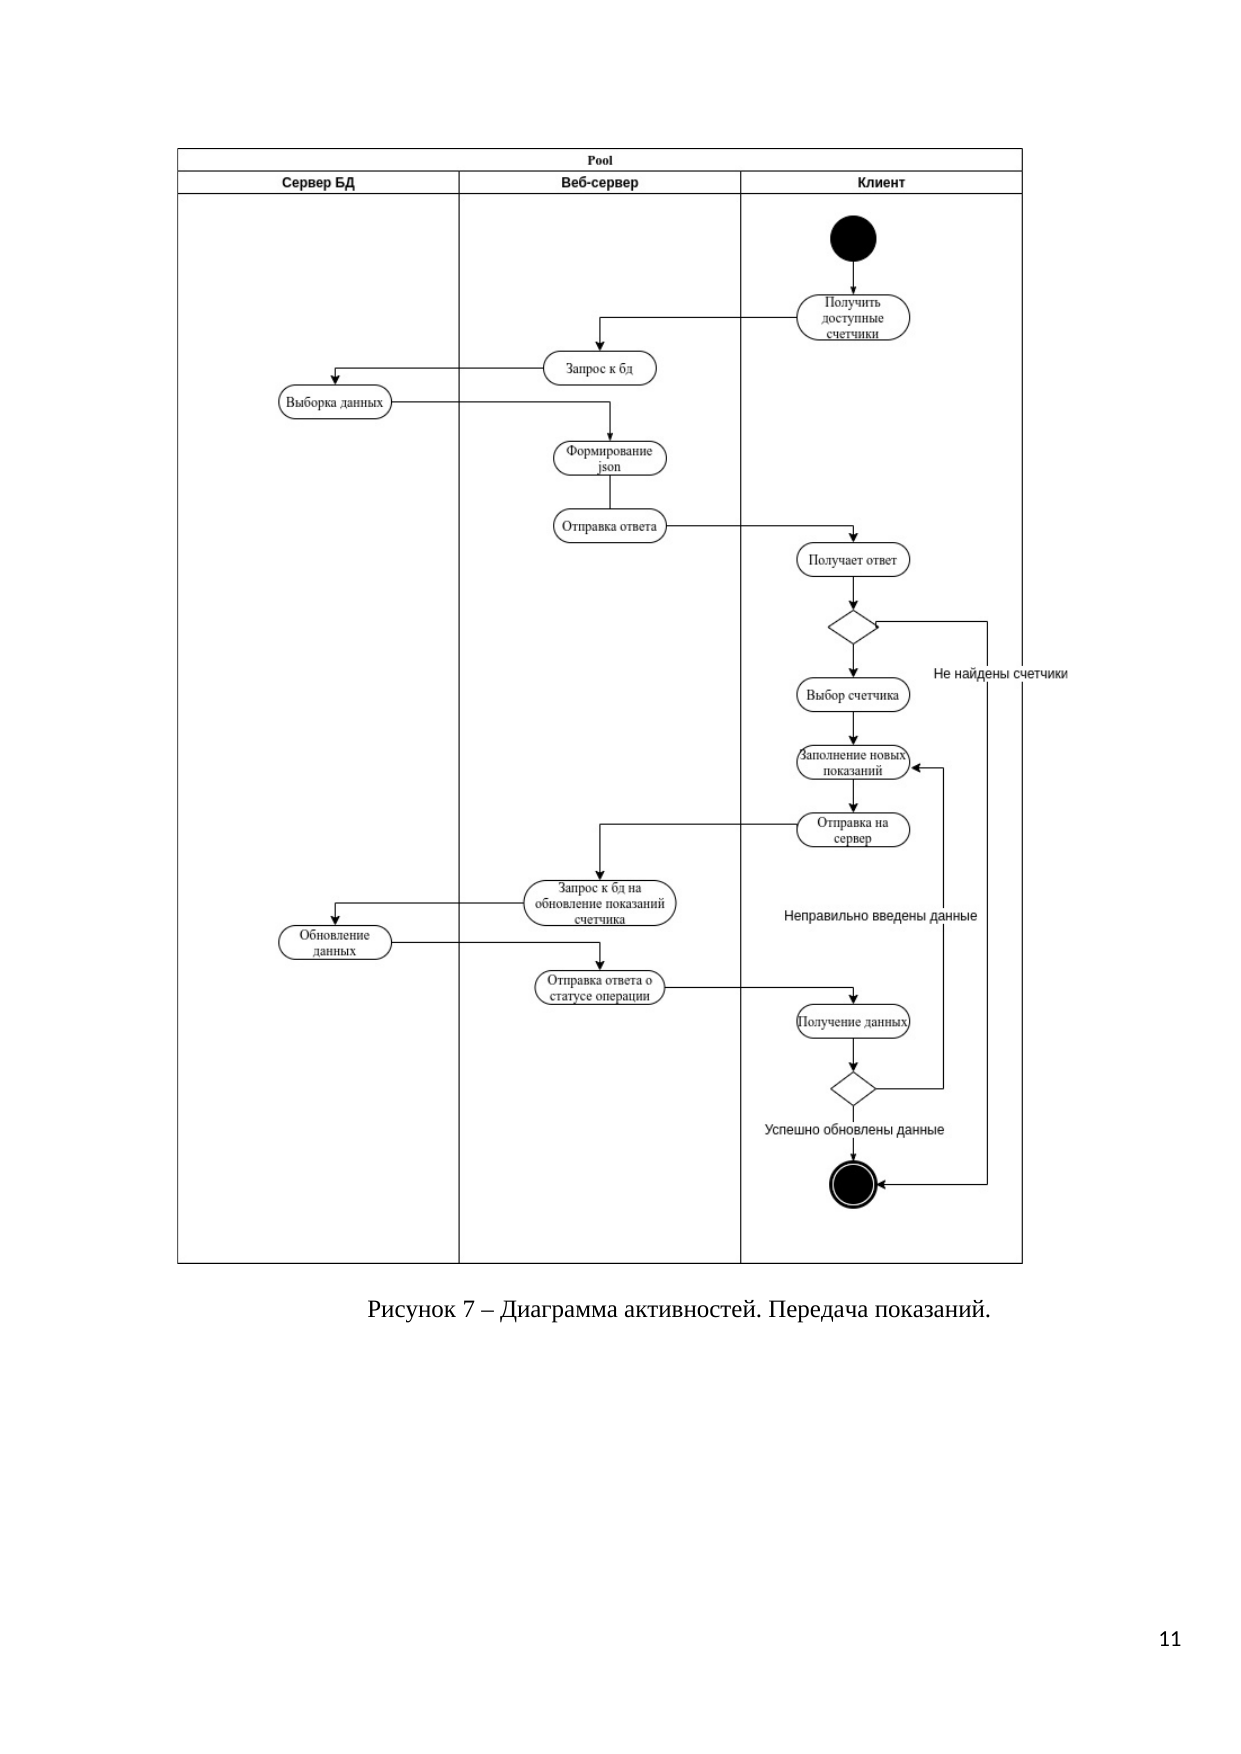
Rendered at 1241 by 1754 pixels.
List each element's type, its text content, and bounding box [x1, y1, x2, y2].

picture [177, 148, 1068, 1264]
